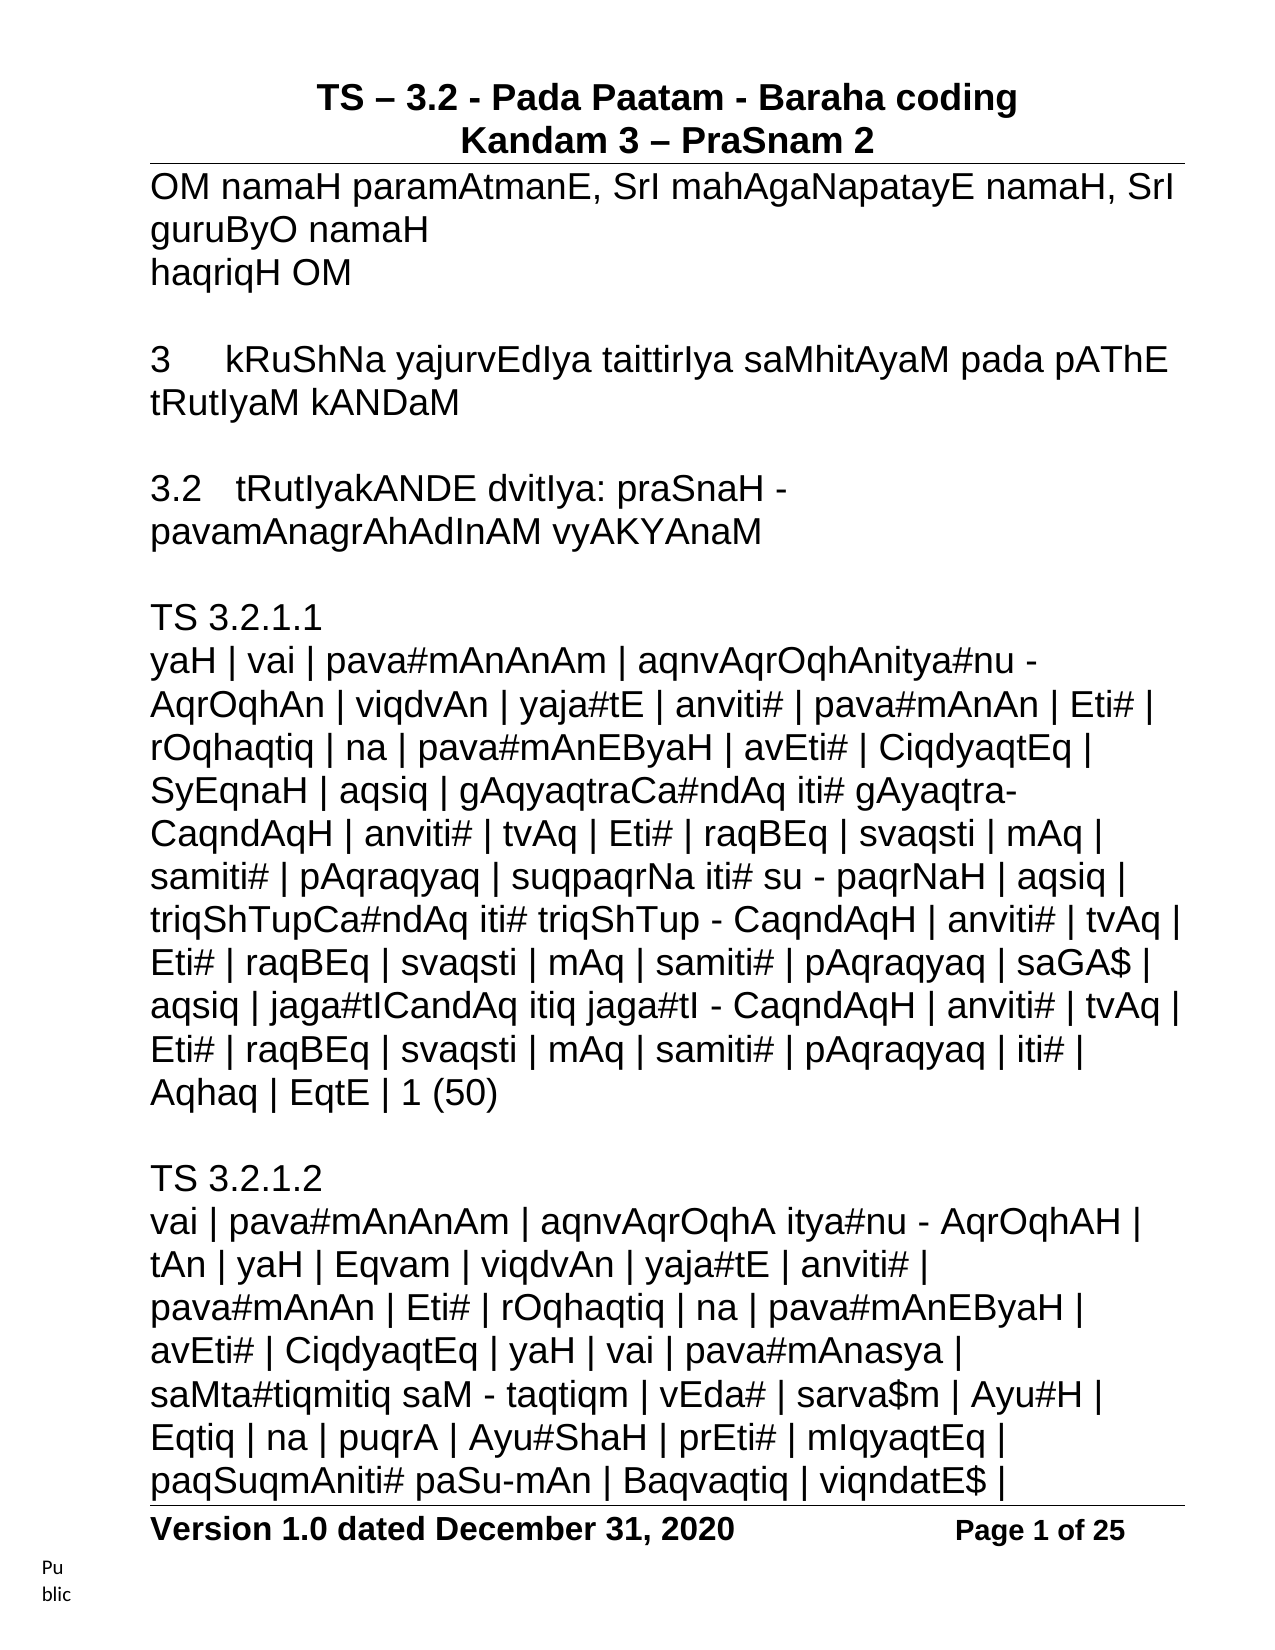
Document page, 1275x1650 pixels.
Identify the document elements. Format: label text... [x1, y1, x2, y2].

text TS 3.2.1.1 [150, 596, 1185, 639]
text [150, 1199, 1185, 1501]
text 3.2 tRutIyakANDE dvitIya: praSnaH - pavamAnagrAhAdInAM vyAKYAnaM [150, 466, 1185, 552]
text TS 3.2.1.2 [150, 1156, 1185, 1199]
text 3 kRuShNa yajurvEdIya taittirIya saMhitAyaM pada pAThE tRutIyaM kANDaM [150, 337, 1185, 423]
text yaH | vai | pava#mAnAnAm | aqnvAqrOqhAnitya#nu - AqrOqhAn | viqdvAn | yaja#tE | anviti# | pava#mAnAn | Eti# | rOqhaqtiq | na | pava#mAnEByaH | avEti# | CiqdyaqtEq | SyEqnaH | aqsiq | gAqyaqtraCa#ndAq iti# gAyaqtra-CaqndAqH | anviti# | tvAq | Eti# | raqBEq | svaqsti | mAq | samiti# | pAqraqyaq | suqpaqrNa iti# su - paqrNaH | aqsiq | triqShTupCa#ndAq iti# triqShTup - CaqndAqH | anviti# | tvAq | Eti# | raqBEq | svaqsti | mAq | samiti# | pAqraqyaq | saGA$ | aqsiq | jaga#tICandAq itiq jaga#tI - CaqndAqH | anviti# | tvAq | Eti# | raqBEq | svaqsti | mAq | samiti# | pAqraqyaq | iti# | Aqhaq | EqtE | 1 (50) [150, 639, 1185, 1113]
text haqriqH OM [150, 251, 1185, 294]
text OM namaH paramAtmanE, SrI mahAgaNapatayE namaH, SrI guruByO namaH [150, 164, 1185, 251]
